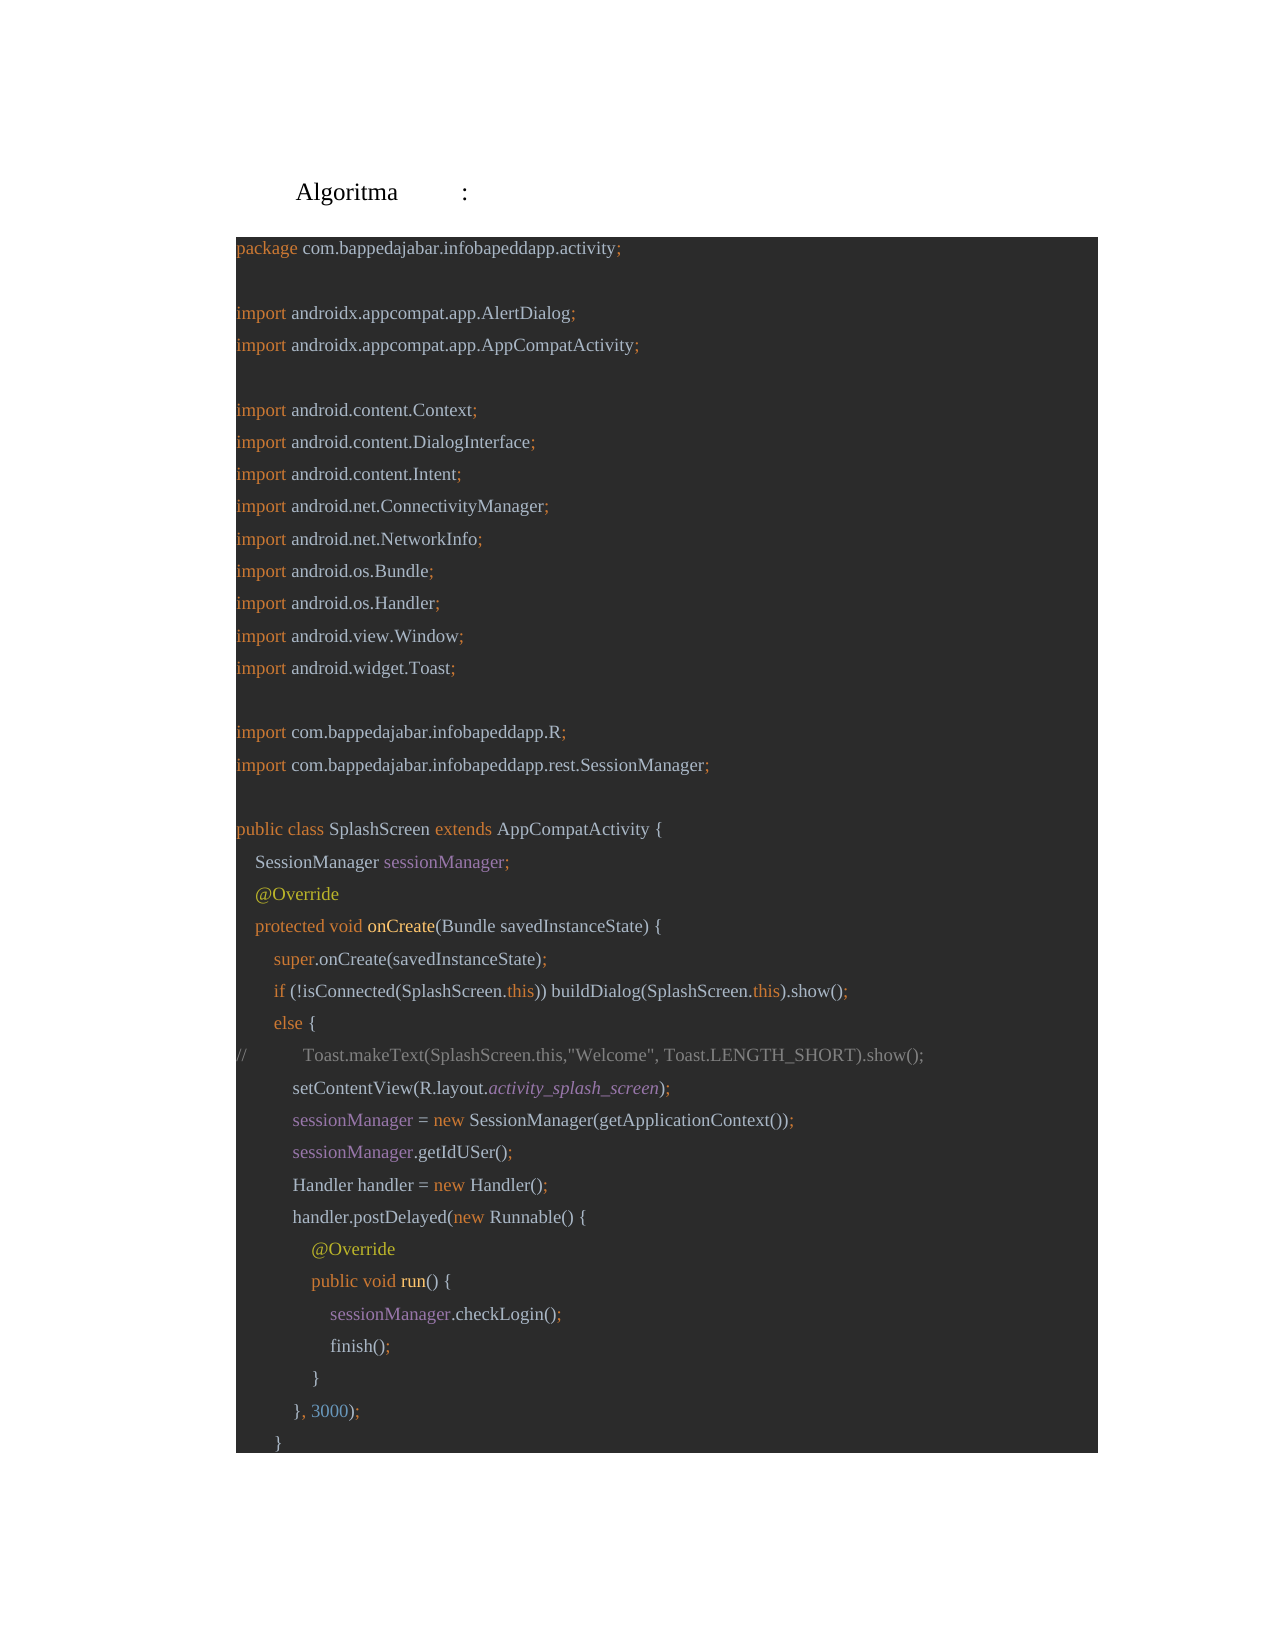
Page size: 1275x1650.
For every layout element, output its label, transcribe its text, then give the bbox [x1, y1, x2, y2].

text Algoritma : [295, 177, 1098, 206]
